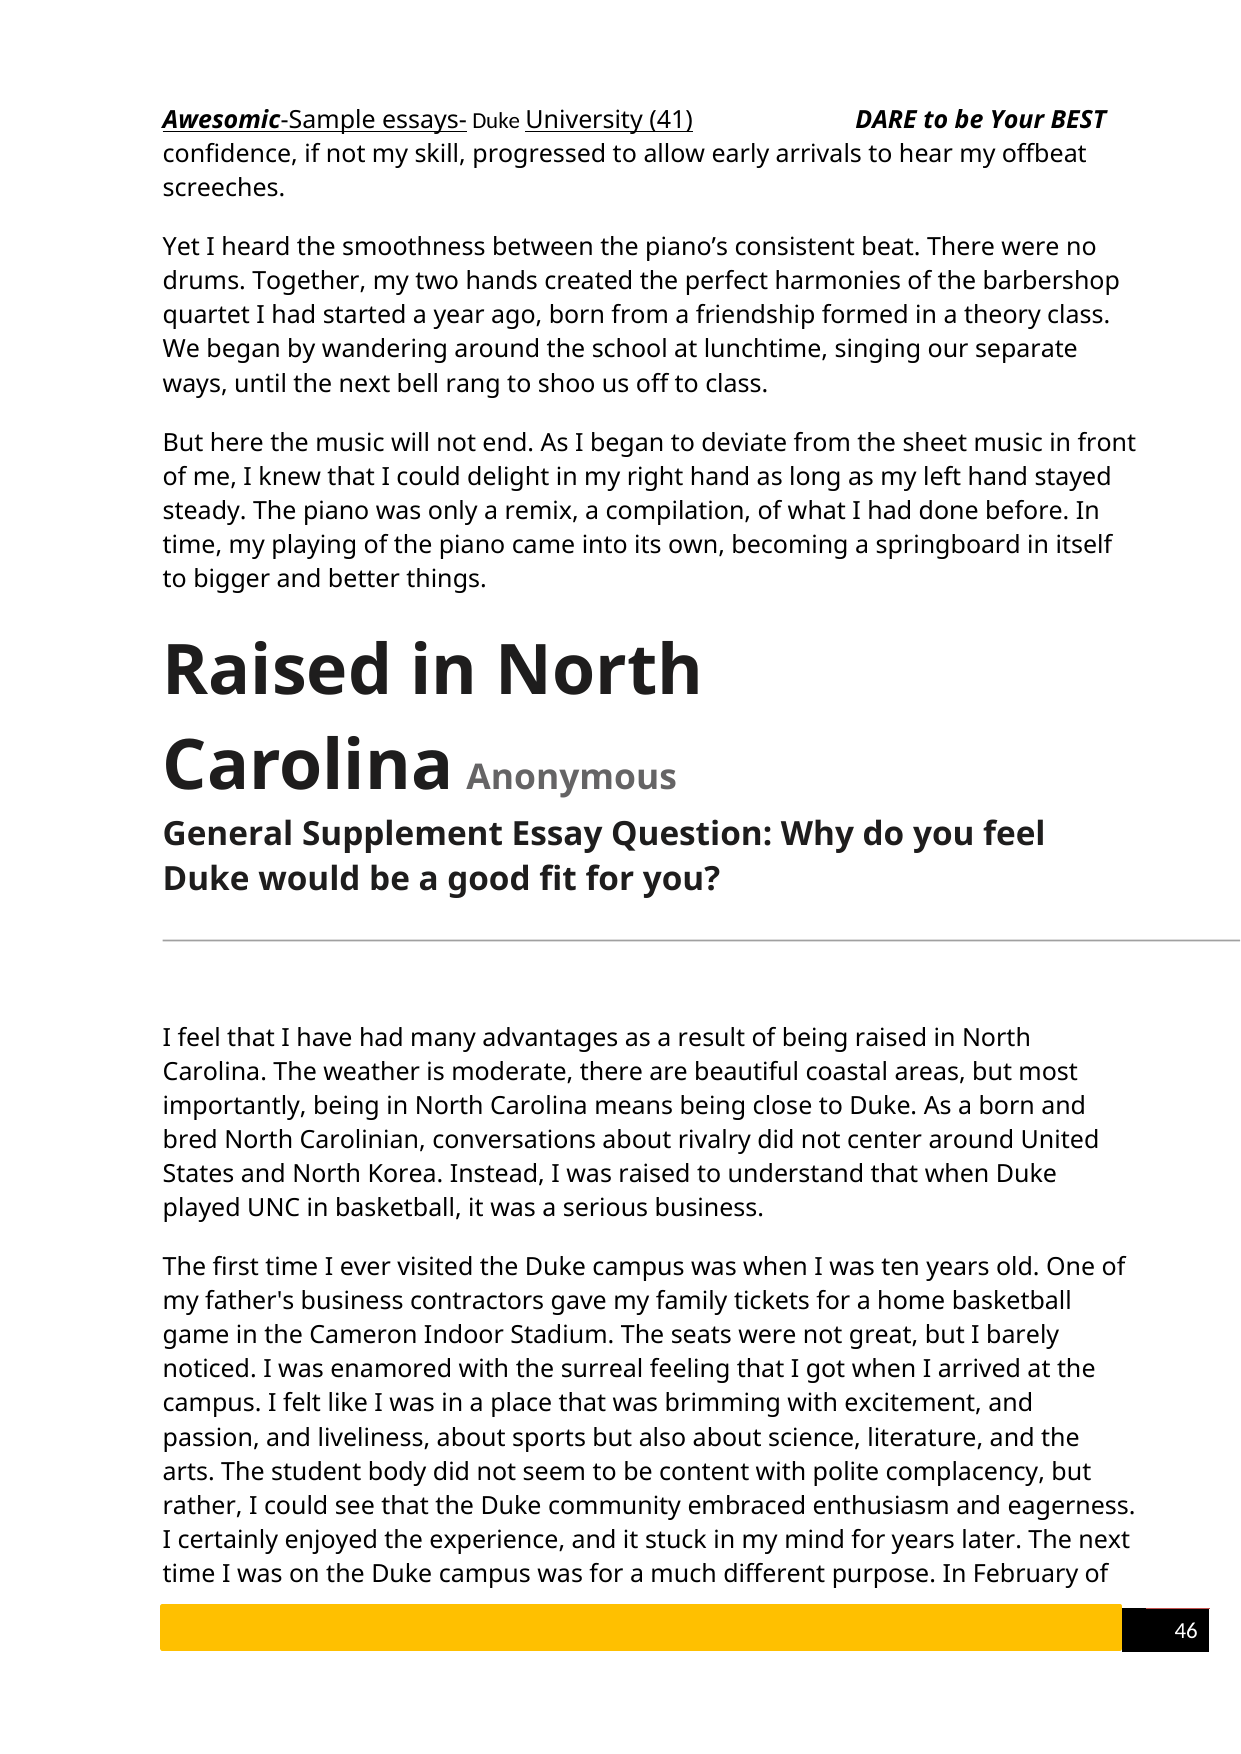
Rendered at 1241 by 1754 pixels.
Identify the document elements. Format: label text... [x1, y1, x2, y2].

text I feel that I have had many advantages as a result of being raised in North Carolina. The weather is moderate, there are beautiful coastal areas, but most importantly, being in North Carolina means being close to Duke. As a born and bred North Carolinian, conversations about rivalry did not center around United States and North Korea. Instead, I was raised to understand that when Duke played UNC in basketball, it was a serious business. [162, 1019, 1137, 1224]
text But here the music will not end. As I began to deviate from the sheet music in front of me, I knew that I could delight in my right hand as long as my left hand stayed steady. The piano was only a remix, a compilation, of what I had done before. In time, my playing of the piano came into its own, becoming a springboard in itself to bigger and better things. [162, 424, 1137, 594]
text General Supplement Essay Question: Why do you feel Duke would be a good fit for you? [162, 810, 1137, 901]
text Raised in North Carolina Anonymous [162, 619, 1137, 810]
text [162, 1249, 1137, 1589]
text Yet I heard the smoothness between the piano’s consistent beat. There were no drums. Together, my two hands created the perfect harmonies of the barbershop quartet I had started a year ago, born from a friendship formed in a theory class. We began by wandering around the school at lunchtime, singing our separate ways, until the next bell rang to shoo us off to class. [162, 229, 1137, 399]
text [162, 136, 1137, 204]
